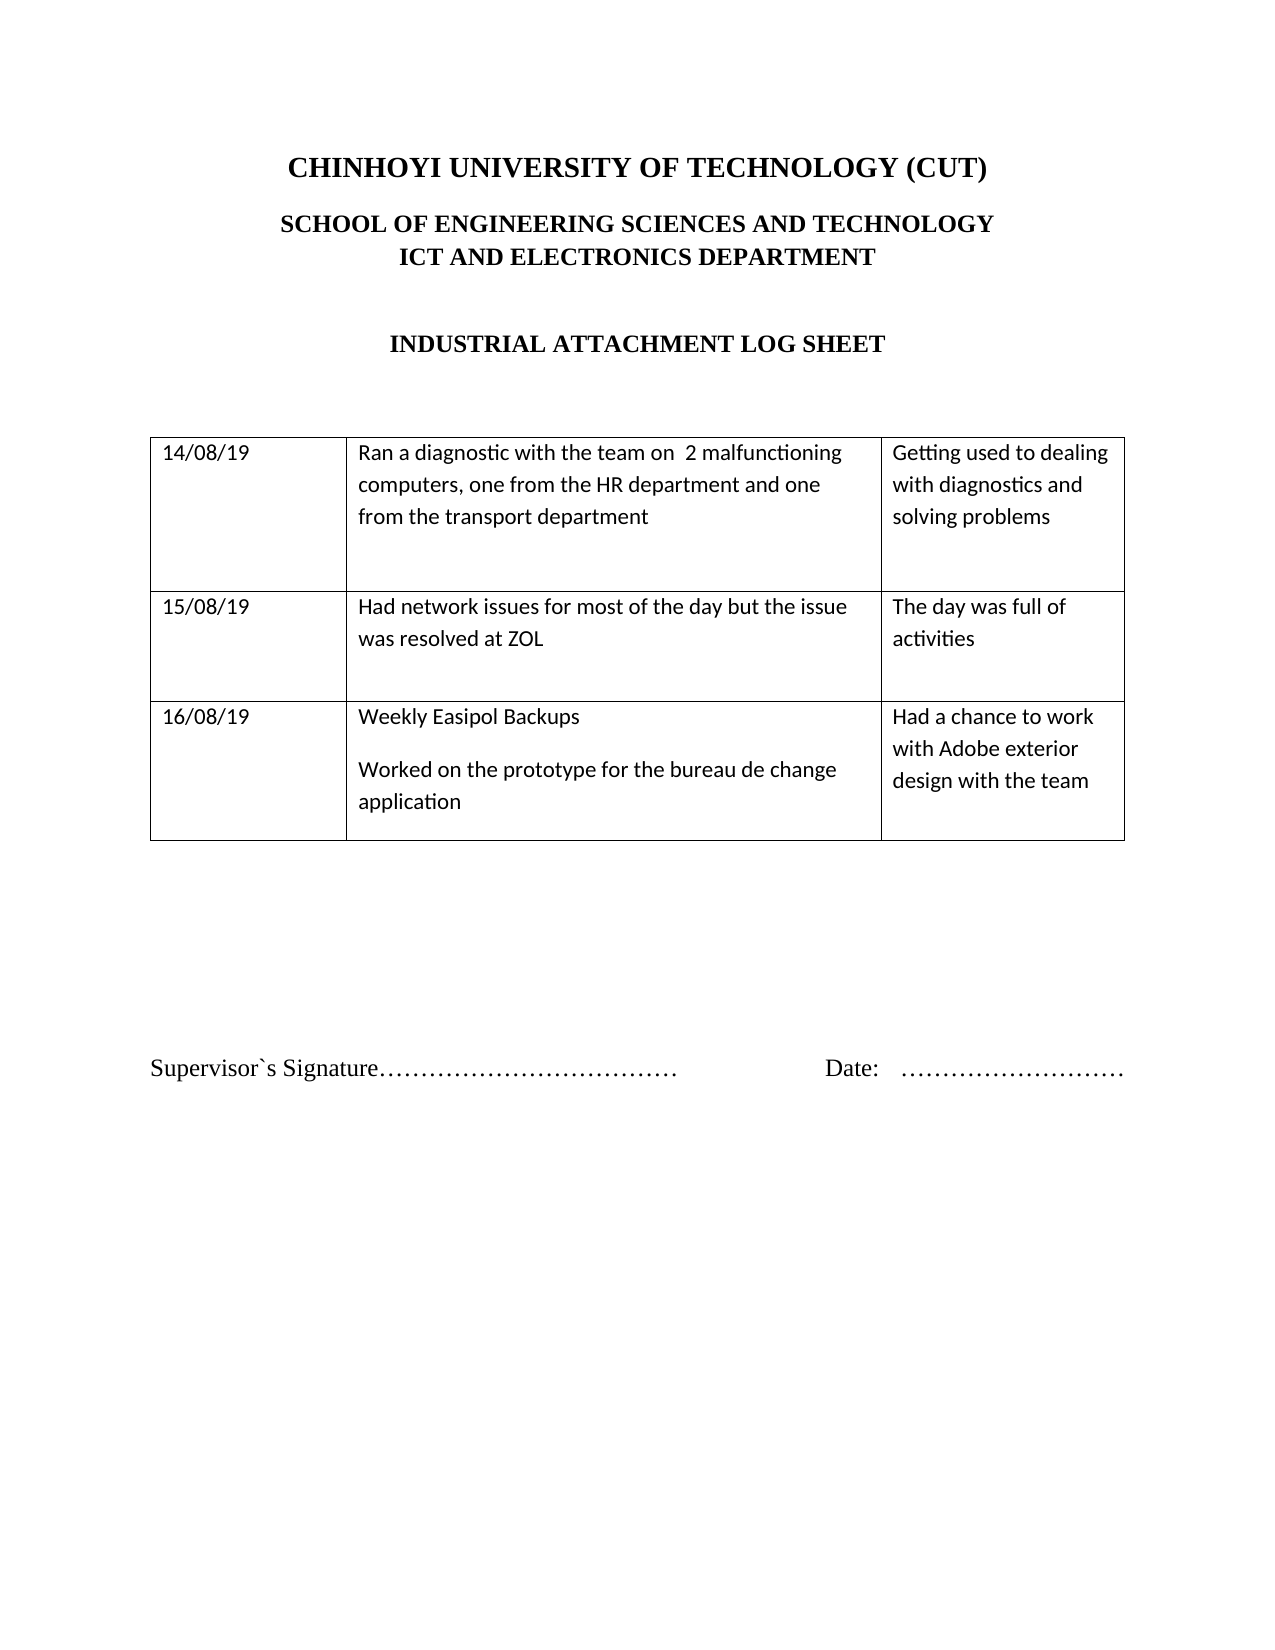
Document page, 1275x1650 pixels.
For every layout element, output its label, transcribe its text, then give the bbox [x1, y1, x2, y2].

text Supervisor`s Signature……………………………… Date: ……………………… [150, 1053, 1125, 1082]
text ICT AND ELECTRONICS DEPARTMENT [150, 242, 1125, 271]
table_cell Weekly Easipol Backups Worked on the prototype for the bureau de change application [347, 702, 881, 840]
text INDUSTRIAL ATTACHMENT LOG SHEET [150, 329, 1125, 358]
text SCHOOL OF ENGINEERING SCIENCES AND TECHNOLOGY [150, 209, 1125, 238]
table_cell 16/08/19 [151, 702, 346, 840]
table_cell Had network issues for most of the day but the issue was resolved at ZOL [347, 592, 881, 701]
table_header Ran a diagnostic with the team on 2 malfunctioning computers, one from the HR department and one from the transport department [347, 438, 881, 591]
text CHINHOYI UNIVERSITY OF TECHNOLOGY (CUT) [150, 150, 1125, 183]
table_header Getting used to dealing with diagnostics and solving problems [882, 438, 1124, 591]
table_cell The day was full of activities [882, 592, 1124, 701]
table_cell Had a chance to work with Adobe exterior design with the team [882, 702, 1124, 840]
table_header 14/08/19 [151, 438, 346, 591]
table_cell 15/08/19 [151, 592, 346, 701]
